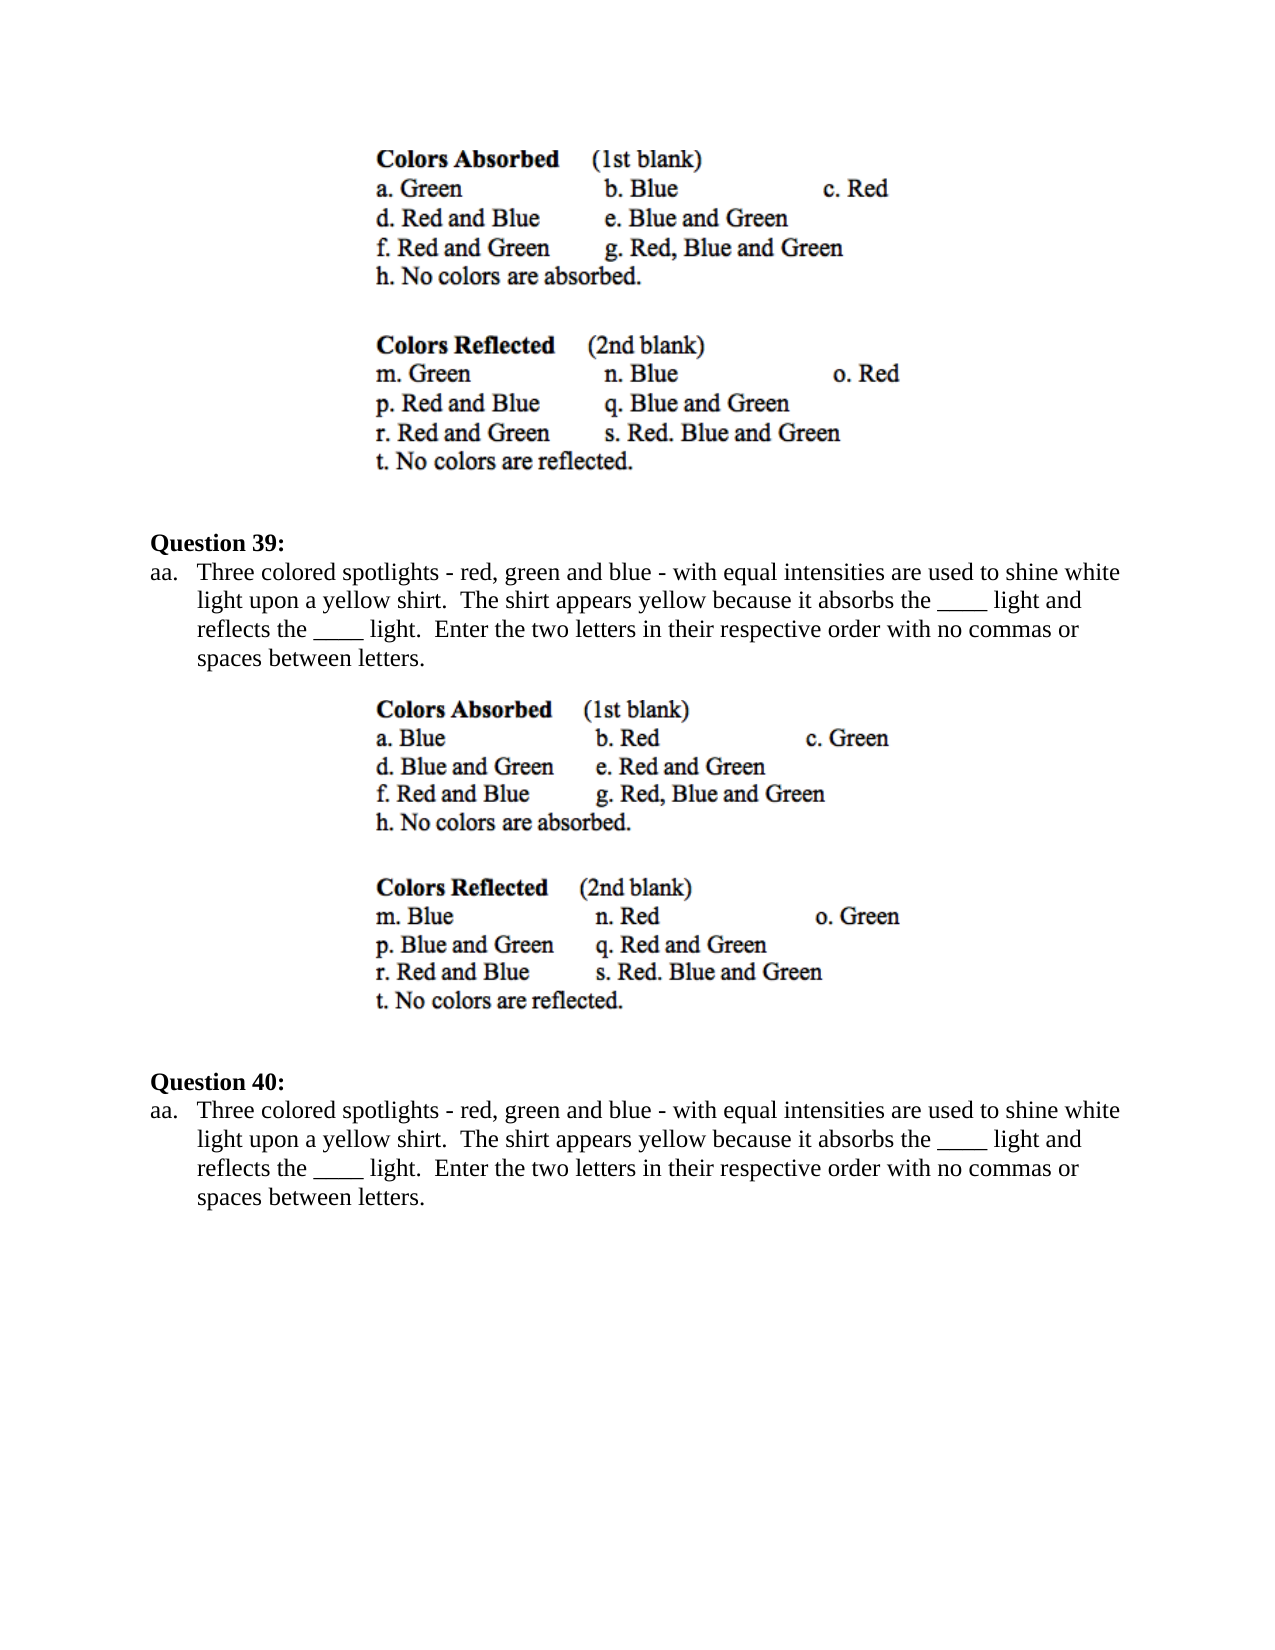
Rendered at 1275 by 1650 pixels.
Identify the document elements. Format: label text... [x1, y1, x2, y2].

picture [375, 700, 901, 1010]
text aa. Three colored spotlights - red, green and blue - with equal intensities are used to shine white light upon a yellow shirt. The shirt appears yellow because it absorbs the ____ light and reflects the ____ light. Enter the two letters in their respective order with no commas or spaces between letters. [150, 557, 1125, 672]
text Question 39: [150, 528, 1125, 557]
picture [375, 150, 901, 471]
text aa. Three colored spotlights - red, green and blue - with equal intensities are used to shine white light upon a yellow shirt. The shirt appears yellow because it absorbs the ____ light and reflects the ____ light. Enter the two letters in their respective order with no commas or spaces between letters. [150, 1095, 1125, 1210]
text Question 40: [150, 1067, 1125, 1095]
